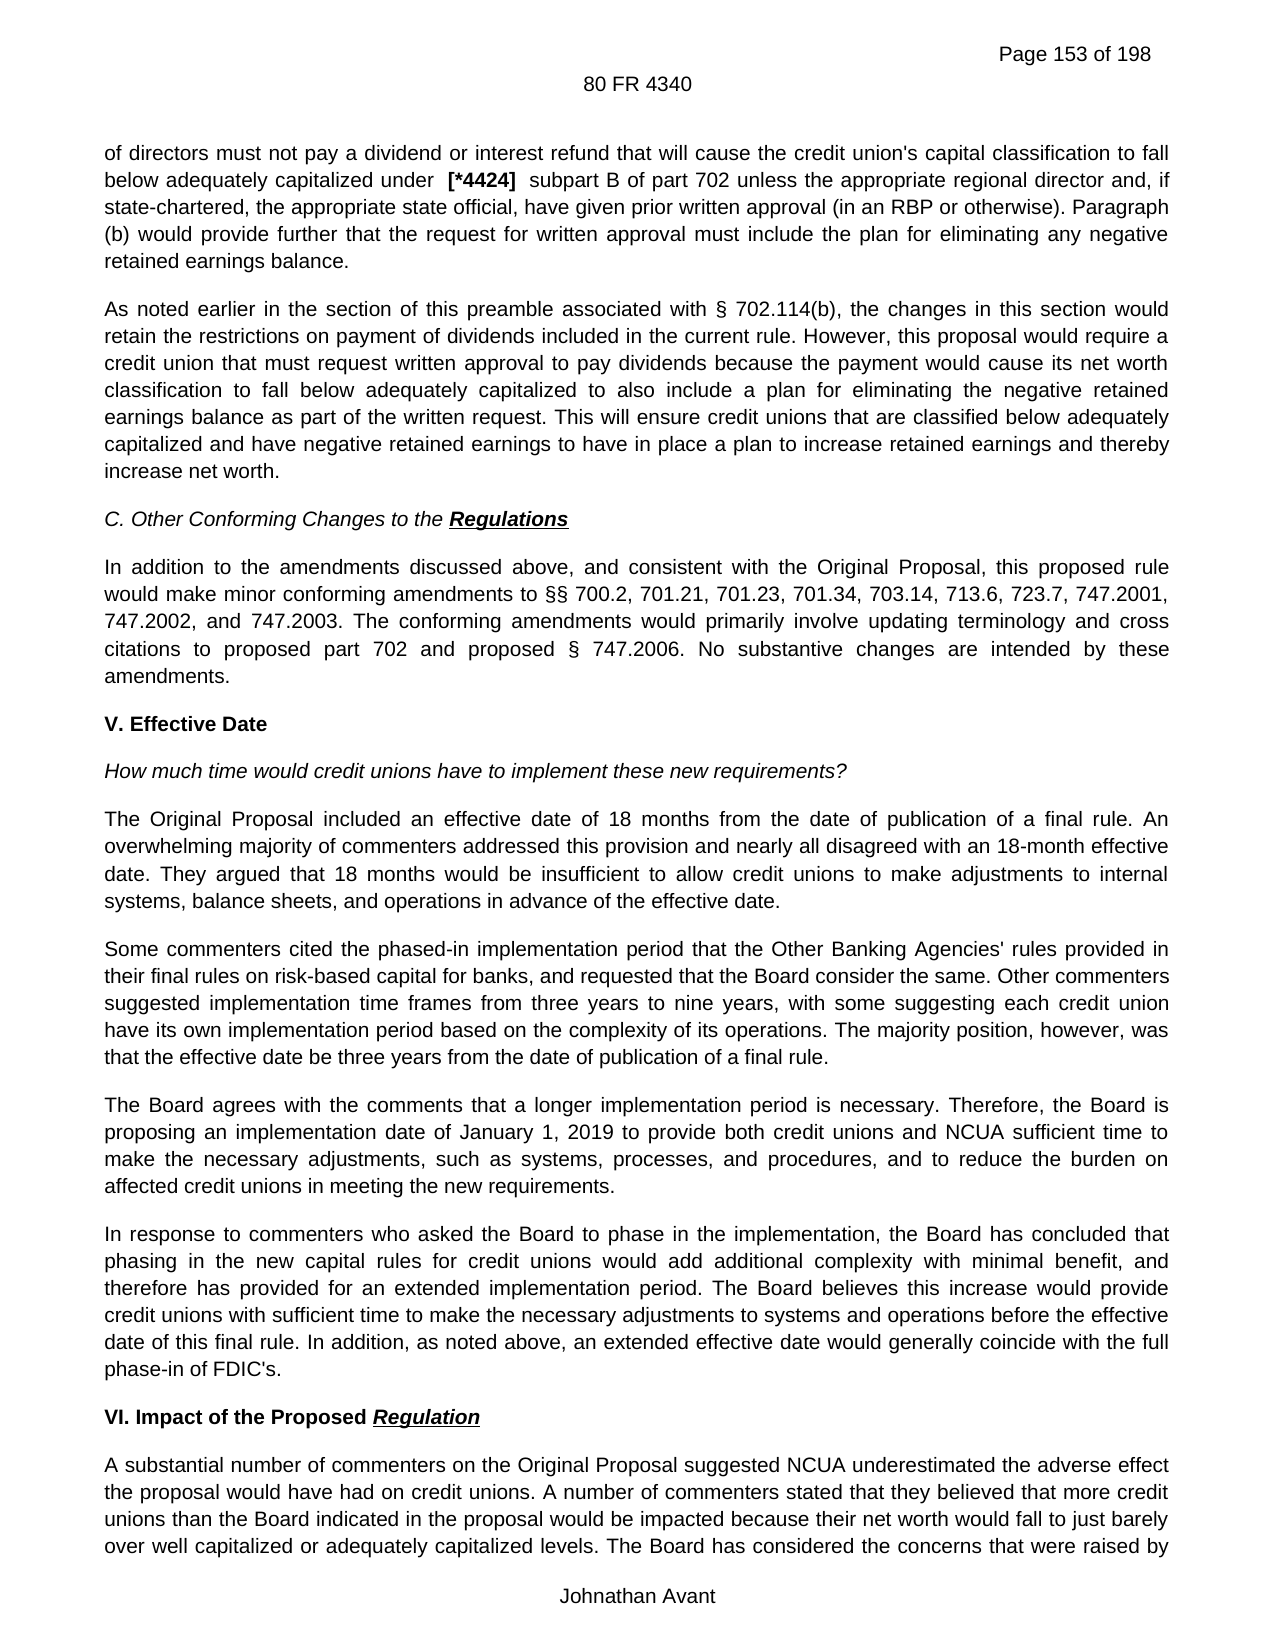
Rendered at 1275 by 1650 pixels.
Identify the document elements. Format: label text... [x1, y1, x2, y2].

text In addition to the amendments discussed above, and consistent with the Original Proposal, this proposed rule would make minor conforming amendments to §§ 700.2, 701.21, 701.23, 701.34, 703.14, 713.6, 723.7, 747.2001, 747.2002, and 747.2003. The conforming amendments would primarily involve updating terminology and cross citations to proposed part 702 and proposed § 747.2006. No substantive changes are intended by these amendments. [104, 552, 1171, 687]
text How much time would credit unions have to implement these new requirements? [104, 756, 1171, 783]
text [104, 1450, 1171, 1558]
text As noted earlier in the section of this preamble associated with § 702.114(b), the changes in this section would retain the restrictions on payment of dividends included in the current rule. However, this proposal would require a credit union that must request written approval to pay dividends because the payment would cause its net worth classification to fall below adequately capitalized to also include a plan for eliminating the negative retained earnings balance as part of the written request. This will ensure credit unions that are classified below adequately capitalized and have negative retained earnings to have in place a plan to increase retained earnings and thereby increase net worth. [104, 294, 1171, 483]
text VI. Impact of the Proposed Regulation [104, 1402, 1171, 1429]
text The Original Proposal included an effective date of 18 months from the date of publication of a final rule. An overwhelming majority of commenters addressed this provision and nearly all disagreed with an 18-month effective date. They argued that 18 months would be insufficient to allow credit unions to make adjustments to internal systems, balance sheets, and operations in advance of the effective date. [104, 804, 1171, 912]
text In response to commenters who asked the Board to phase in the implementation, the Board has concluded that phasing in the new capital rules for credit unions would add additional complexity with minimal benefit, and therefore has provided for an extended implementation period. The Board believes this increase would provide credit unions with sufficient time to make the necessary adjustments to systems and operations before the effective date of this final rule. In addition, as noted above, an extended effective date would generally coincide with the full phase-in of FDIC's. [104, 1219, 1171, 1381]
text The Board agrees with the comments that a longer implementation period is necessary. Therefore, the Board is proposing an implementation date of January 1, 2019 to provide both credit unions and NCUA sufficient time to make the necessary adjustments, such as systems, processes, and procedures, and to reduce the burden on affected credit unions in meeting the new requirements. [104, 1089, 1171, 1198]
text V. Effective Date [104, 708, 1171, 735]
text Some commenters cited the phased-in implementation period that the Other Banking Agencies' rules provided in their final rules on risk-based capital for banks, and requested that the Board consider the same. Other commenters suggested implementation time frames from three years to nine years, with some suggesting each credit union have its own implementation period based on the complexity of its operations. The majority position, however, was that the effective date be three years from the date of publication of a final rule. [104, 933, 1171, 1069]
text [104, 137, 1171, 273]
text C. Other Conforming Changes to the Regulations [104, 504, 1171, 531]
